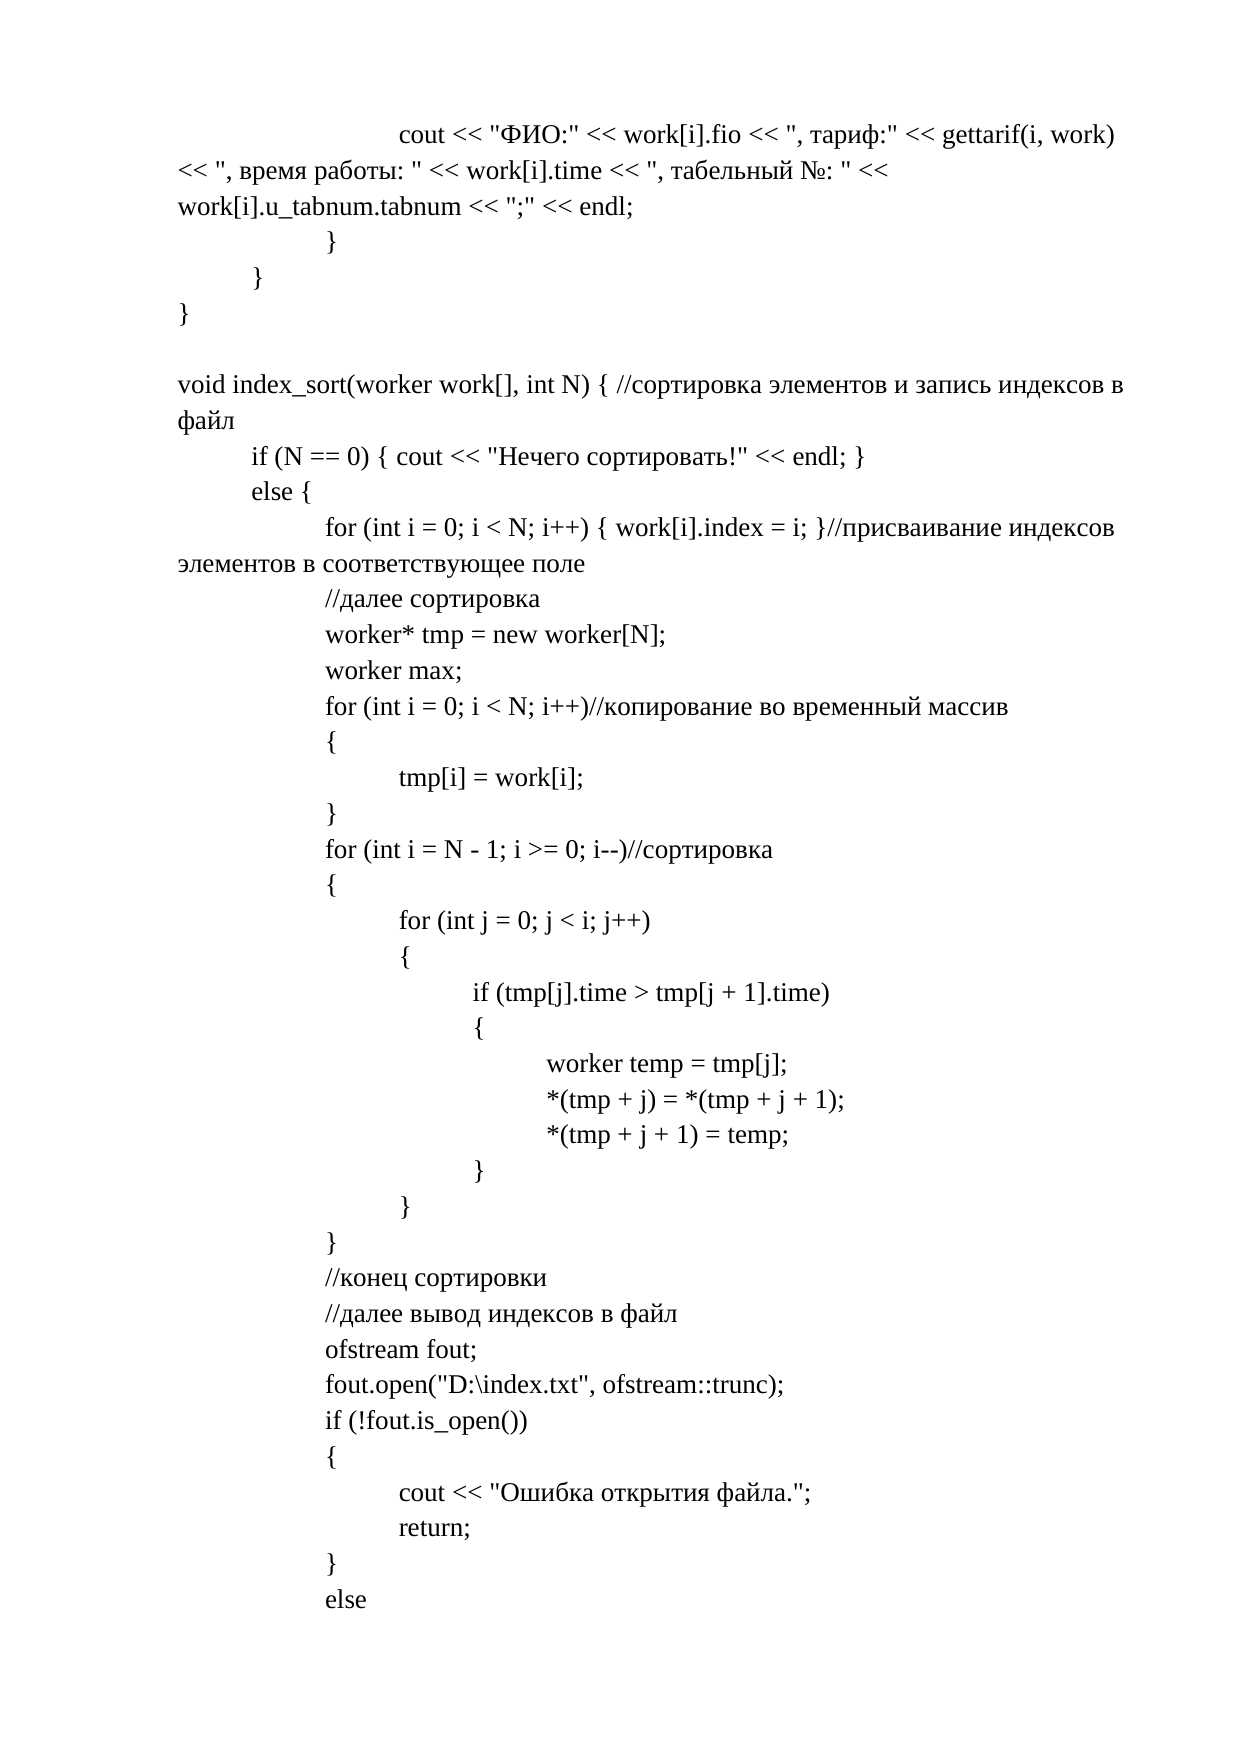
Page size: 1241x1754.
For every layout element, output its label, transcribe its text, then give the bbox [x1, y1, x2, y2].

text { [177, 726, 1152, 757]
text cout << "ФИО:" << work[i].fio << ", тариф:" << gettarif(i, work) << ", время работы: " << work[i].time << ", табельный №: " << work[i].u_tabnum.tabnum << ";" << endl; [177, 118, 1152, 221]
text *(tmp + j + 1) = temp; [177, 1118, 1152, 1150]
text } [177, 261, 1152, 292]
text } [177, 225, 1152, 256]
text worker temp = tmp[j]; [177, 1047, 1152, 1078]
text ofstream fout; [177, 1333, 1152, 1364]
text } [177, 297, 1152, 328]
text if (!fout.is_open()) [177, 1404, 1152, 1436]
text { [177, 1440, 1152, 1471]
text } [177, 797, 1152, 828]
text else [177, 1583, 1152, 1614]
text //конец сортировки [177, 1261, 1152, 1293]
text return; [177, 1512, 1152, 1543]
text for (int i = 0; i < N; i++)//копирование во временный массив [177, 690, 1152, 721]
text //далее сортировка [177, 583, 1152, 614]
text { [177, 940, 1152, 971]
text { [177, 1011, 1152, 1042]
text cout << "Ошибка открытия файла."; [177, 1476, 1152, 1507]
text } [177, 1190, 1152, 1221]
text void index_sort(worker work[], int N) { //сортировка элементов и запись индексов в файл [177, 368, 1152, 435]
text //далее вывод индексов в файл [177, 1297, 1152, 1328]
text for (int i = 0; i < N; i++) { work[i].index = i; }//присваивание индексов элементов в соответствующее поле [177, 511, 1152, 578]
text for (int j = 0; j < i; j++) [177, 904, 1152, 935]
text worker* tmp = new worker[N]; [177, 618, 1152, 649]
text tmp[i] = work[i]; [177, 761, 1152, 792]
text { [177, 868, 1152, 899]
text *(tmp + j) = *(tmp + j + 1); [177, 1083, 1152, 1114]
text } [177, 1226, 1152, 1257]
text fout.open("D:\index.txt", ofstream::trunc); [177, 1369, 1152, 1400]
text else { [177, 475, 1152, 507]
text if (N == 0) { cout << "Нечего сортировать!" << endl; } [177, 440, 1152, 471]
text if (tmp[j].time > tmp[j + 1].time) [177, 976, 1152, 1007]
text } [177, 1154, 1152, 1185]
text } [177, 1547, 1152, 1578]
text for (int i = N - 1; i >= 0; i--)//сортировка [177, 833, 1152, 864]
text worker max; [177, 654, 1152, 685]
